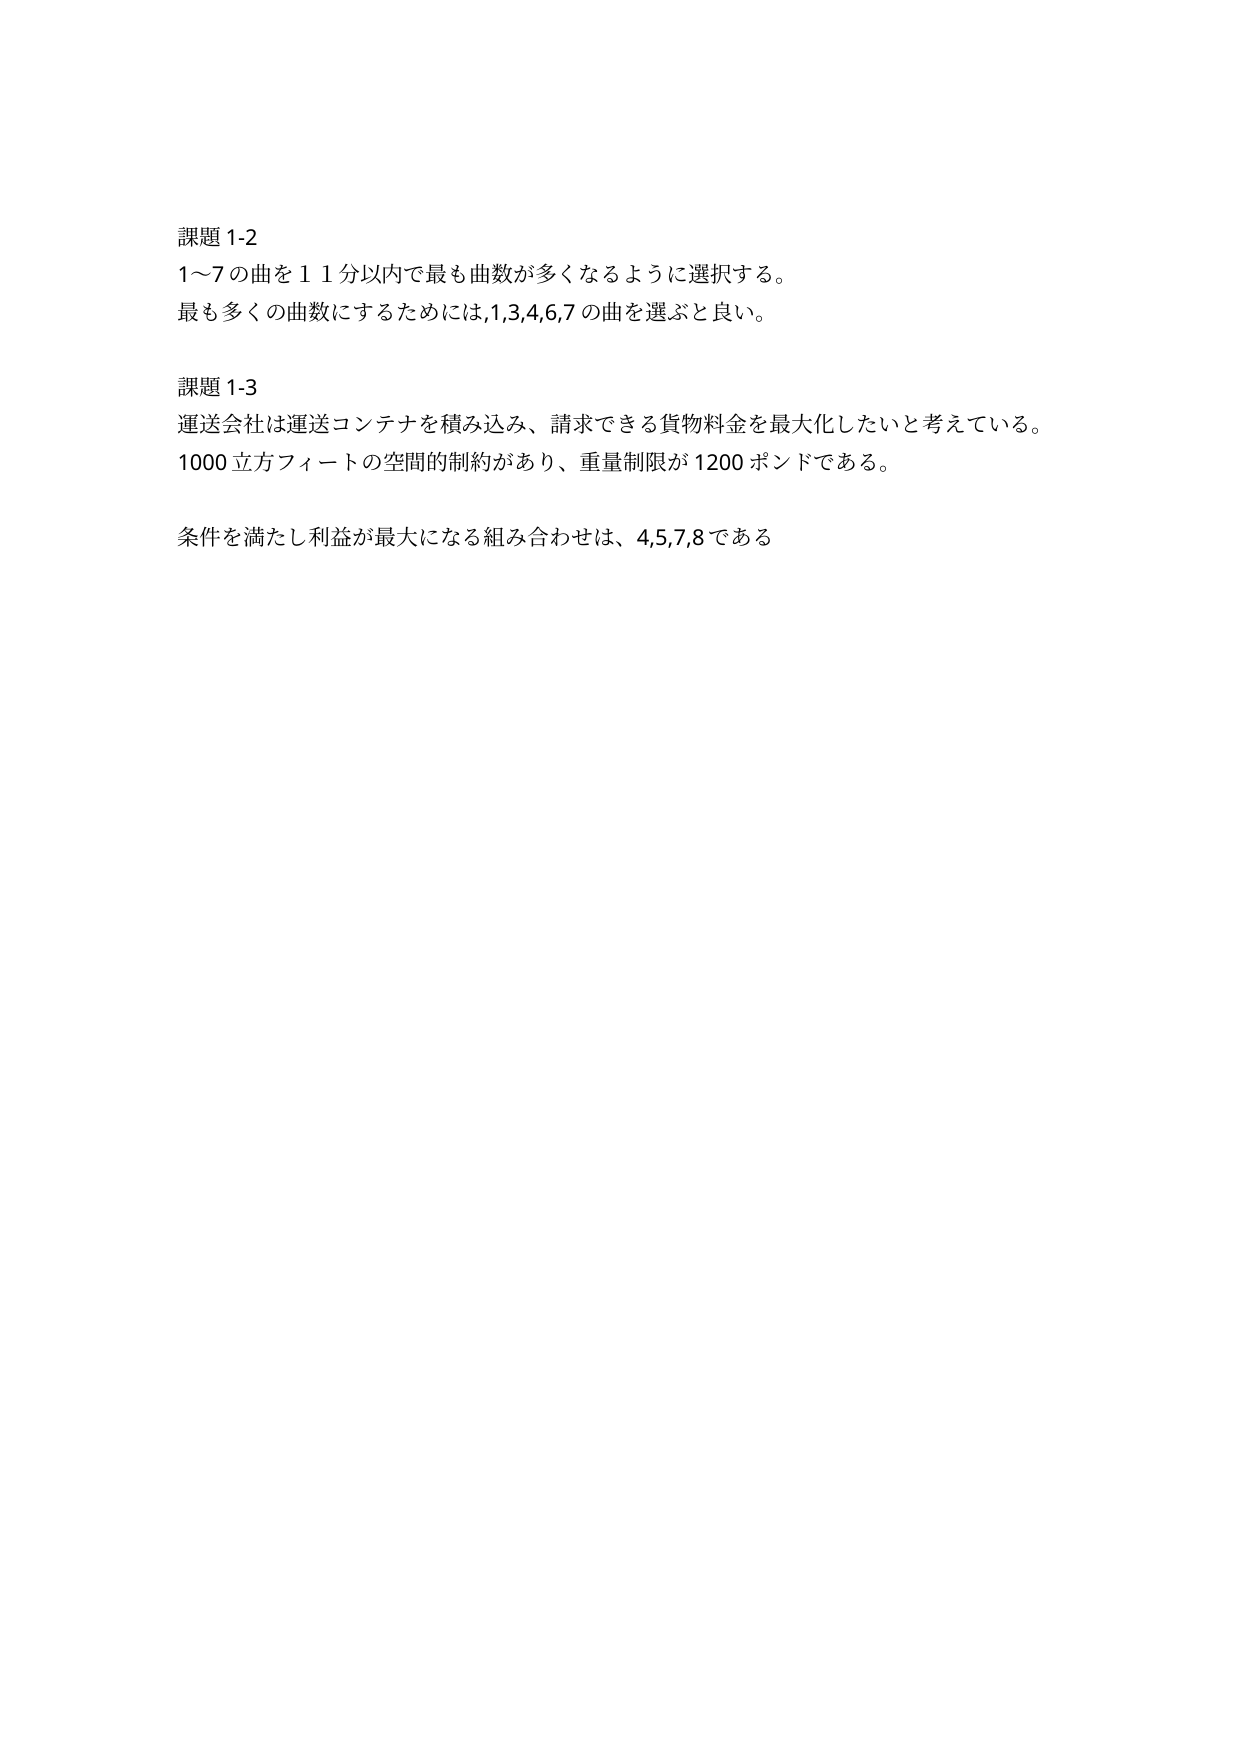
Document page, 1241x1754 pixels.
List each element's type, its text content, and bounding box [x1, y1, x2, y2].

text 1～7の曲を１１分以内で最も曲数が多くなるように選択する。 [177, 254, 1063, 292]
text 最も多くの曲数にするためには,1,3,4,6,7の曲を選ぶと良い。 [177, 292, 1063, 329]
text 課題1-2 [177, 217, 1063, 254]
text 1000立方フィートの空間的制約があり、重量制限が1200ポンドである。 [177, 442, 1063, 479]
text 運送会社は運送コンテナを積み込み、請求できる貨物料金を最大化したいと考えている。 [177, 404, 1063, 442]
text 条件を満たし利益が最大になる組み合わせは、4,5,7,8である [177, 517, 1063, 554]
text 課題1-3 [177, 367, 1063, 404]
